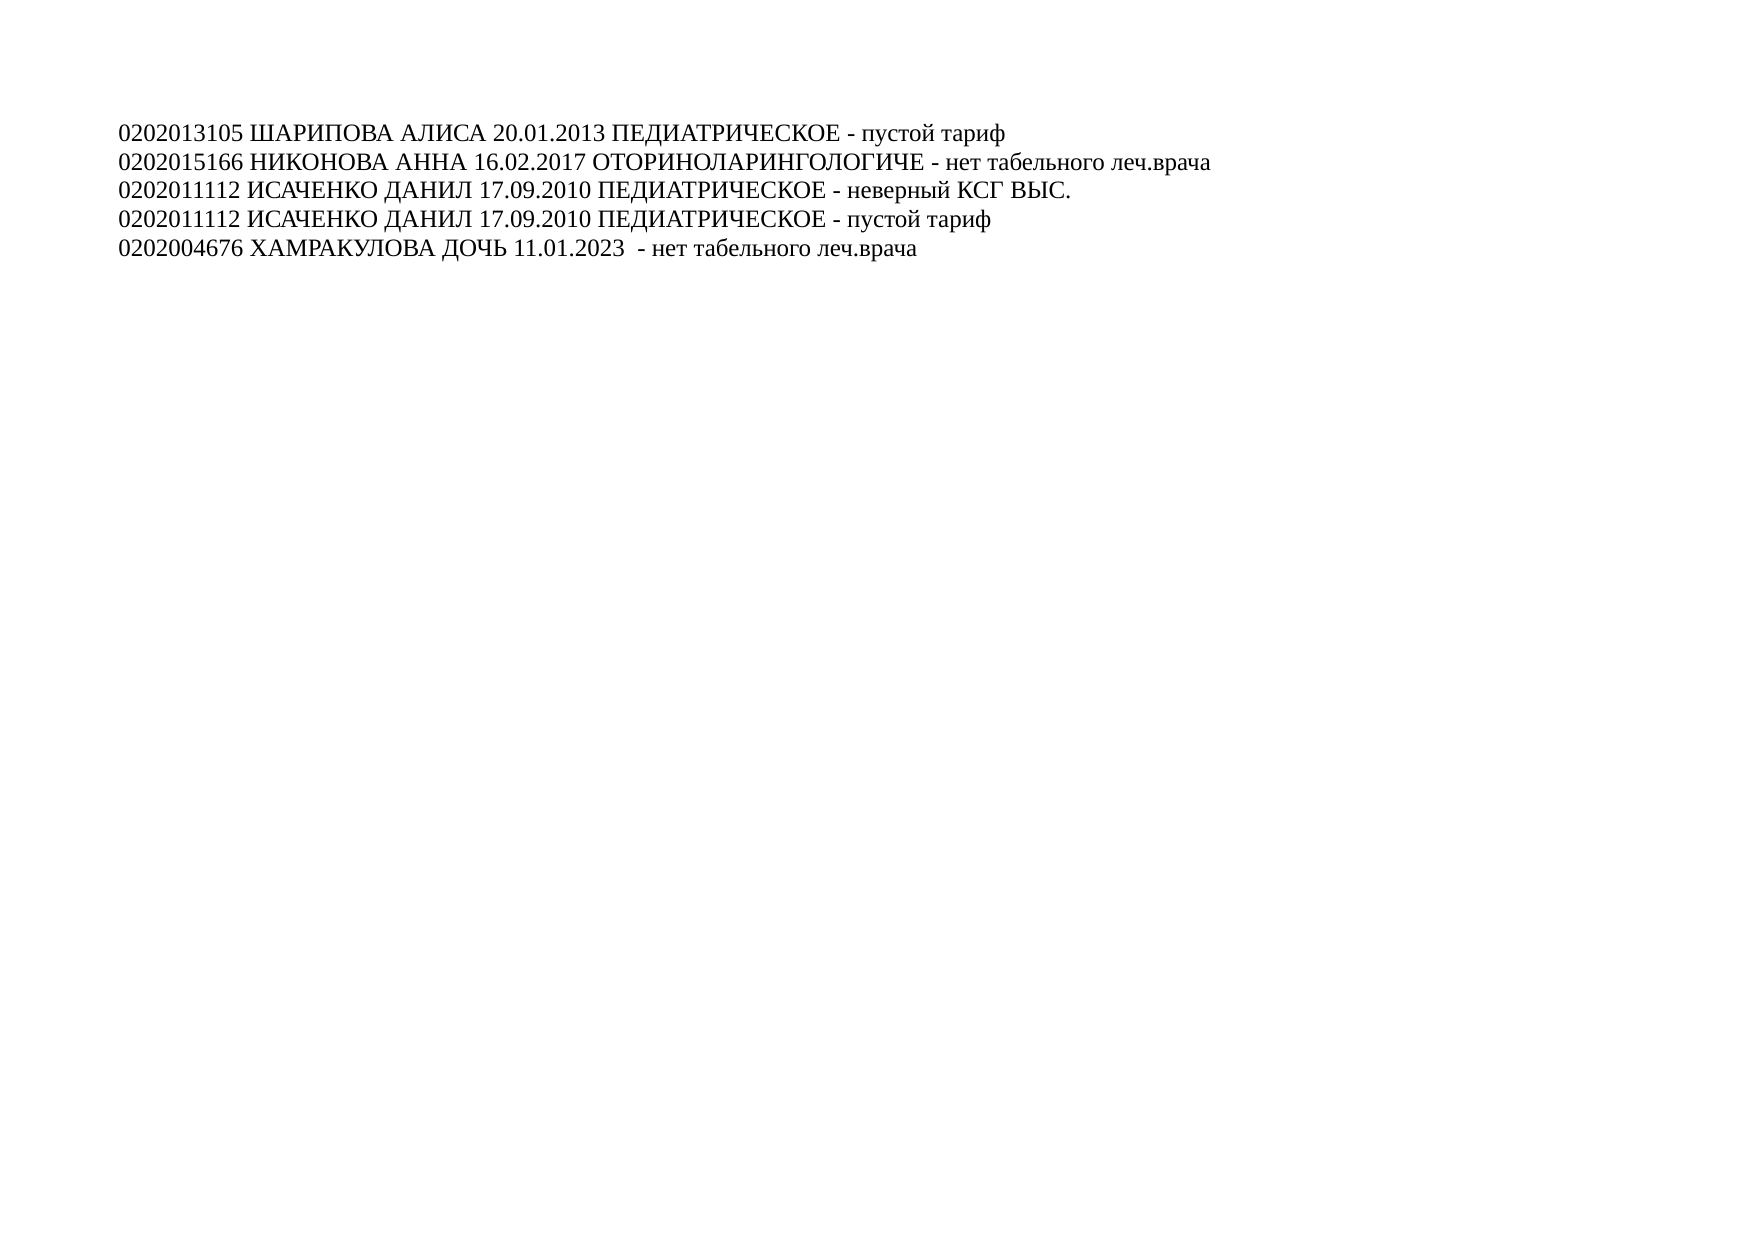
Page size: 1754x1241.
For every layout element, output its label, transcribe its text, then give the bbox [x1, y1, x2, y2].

text 0202011112 ИСАЧЕНКО ДАНИЛ 17.09.2010 ПЕДИАТРИЧЕСКОЕ - неверный КСГ ВЫС. [118, 176, 1636, 204]
text 0202004676 ХАМРАКУЛОВА ДОЧЬ 11.01.2023 - нет табельного леч.врача [118, 233, 1636, 262]
text 0202011112 ИСАЧЕНКО ДАНИЛ 17.09.2010 ПЕДИАТРИЧЕСКОЕ - пустой тариф [118, 204, 1636, 233]
text 0202013105 ШАРИПОВА АЛИСА 20.01.2013 ПЕДИАТРИЧЕСКОЕ - пустой тариф [118, 118, 1636, 147]
text 0202015166 НИКОНОВА АННА 16.02.2017 ОТОРИНОЛАРИНГОЛОГИЧЕ - нет табельного леч.врача [118, 147, 1636, 176]
